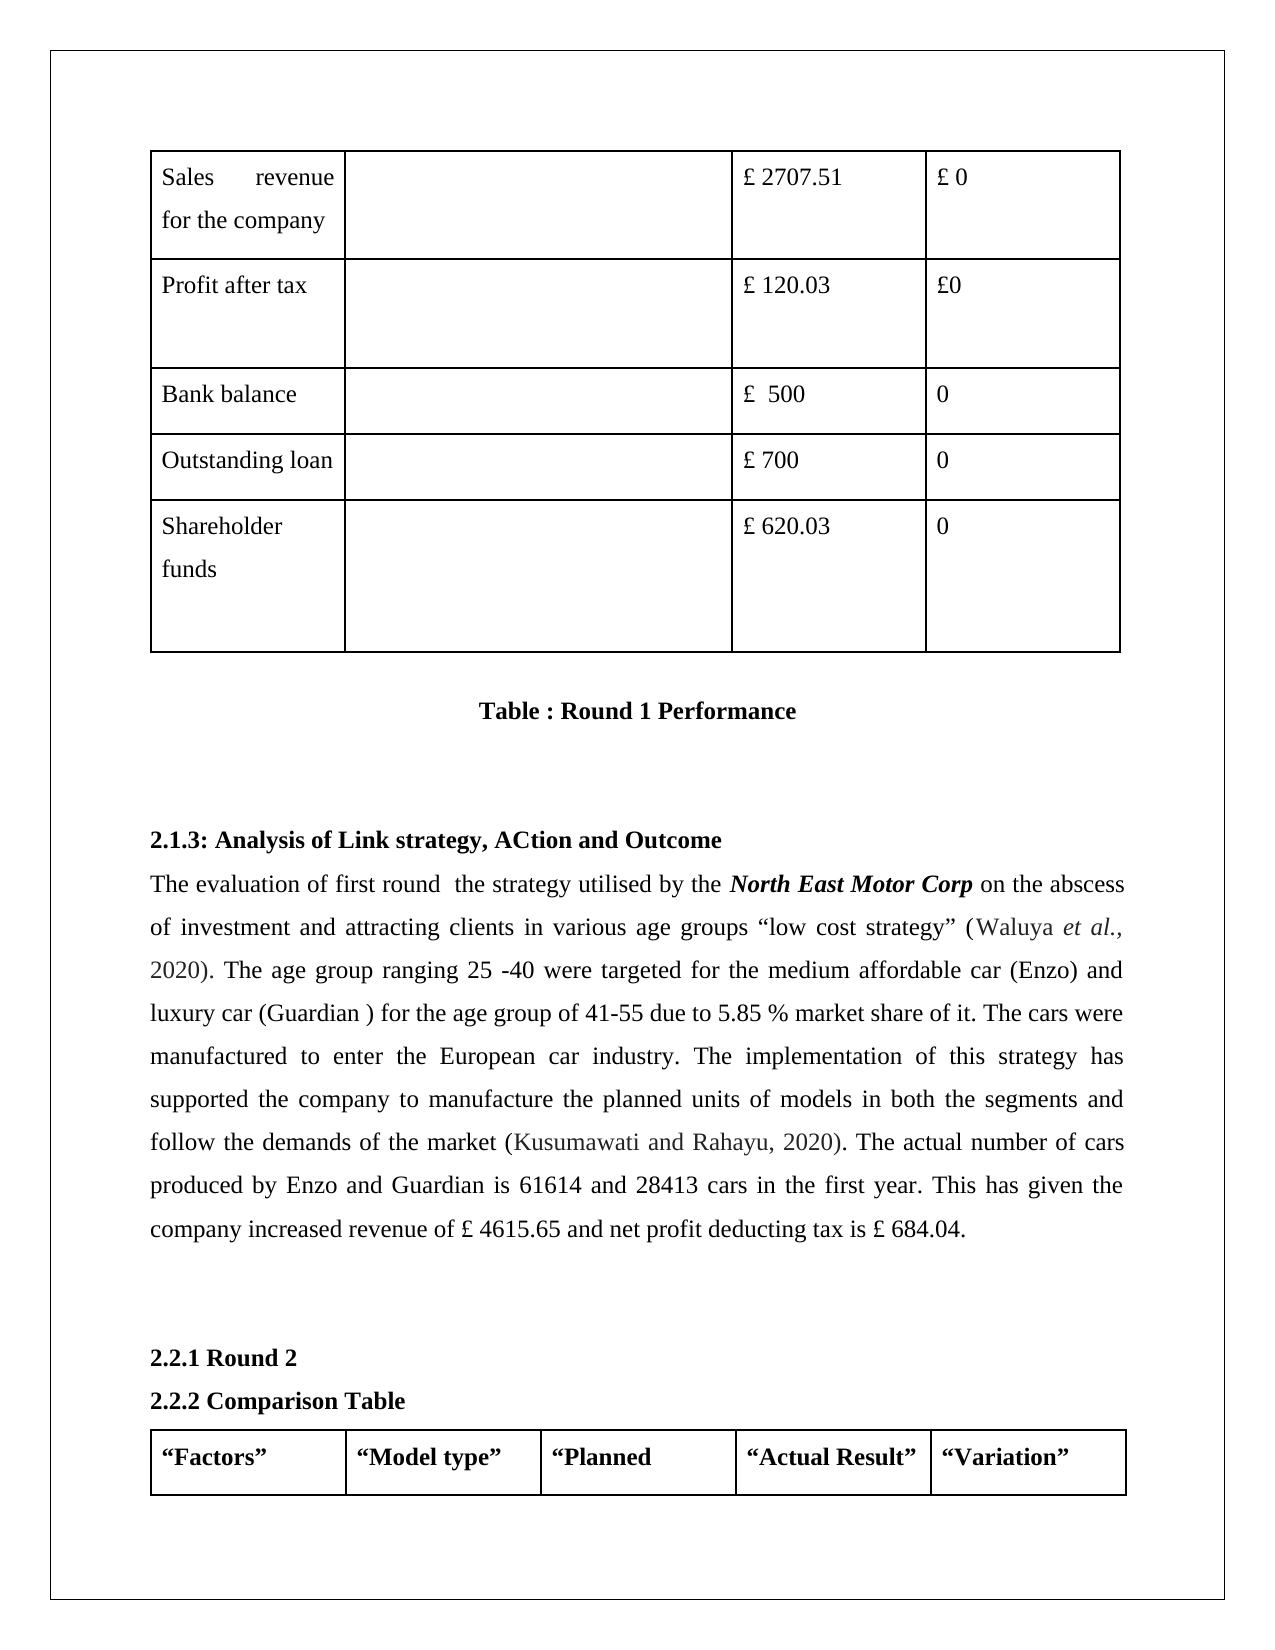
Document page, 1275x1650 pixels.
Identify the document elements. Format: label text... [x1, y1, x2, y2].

table_header “Factors” [152, 1431, 345, 1494]
text The evaluation of first round the strategy utilised by the North East Motor Corp on the abscess of investment and attracting clients in various age groups “low cost strategy” (Waluya et al., 2020). The age group ranging 25 -40 were targeted for the medium affordable car (Enzo) and luxury car (Guardian ) for the age group of 41-55 due to 5.85 % market share of it. The cars were manufactured to enter the European car industry. The implementation of this strategy has supported the company to manufacture the planned units of models in both the segments and follow the demands of the market (Kusumawati and Rahayu, 2020). The actual number of cars produced by Enzo and Guardian is 61614 and 28413 cars in the first year. This has given the company increased revenue of £ 4615.65 and net profit deducting tax is £ 684.04. [150, 869, 1125, 1242]
table_cell Shareholder funds [152, 501, 344, 651]
table_cell £ 0 [927, 152, 1119, 258]
table_cell £0 [927, 260, 1119, 367]
subtitle 2.2.2 Comparison Table [150, 1386, 1125, 1415]
table_cell £ 620.03 [733, 501, 925, 651]
table_cell [346, 369, 731, 433]
table_cell 0 [927, 369, 1119, 433]
subtitle 2.2.1 Round 2 [150, 1343, 1125, 1372]
table_cell 0 [927, 501, 1119, 651]
table_header “Variation” [932, 1431, 1125, 1494]
table_cell Sales revenue for the company [152, 152, 344, 258]
table_cell Bank balance [152, 369, 344, 433]
table_header “Planned Result” [542, 1431, 735, 1494]
table_cell Outstanding loan [152, 435, 344, 499]
table_header “Model type” [347, 1431, 540, 1494]
table_cell £ 700 [733, 435, 925, 499]
subtitle 2.1.3: Analysis of Link strategy, ACtion and Outcome [150, 826, 1125, 854]
table_cell [346, 501, 731, 651]
table_cell £ 500 [733, 369, 925, 433]
text Table : Round 1 Performance [150, 696, 1125, 725]
table_cell 0 [927, 435, 1119, 499]
table_cell [346, 152, 731, 258]
table_cell £ 2707.51 [733, 152, 925, 258]
table_cell £ 120.03 [733, 260, 925, 367]
table_header “Actual Result” [737, 1431, 930, 1494]
table_cell [346, 435, 731, 499]
table_cell Profit after tax [152, 260, 344, 367]
table_cell [346, 260, 731, 367]
